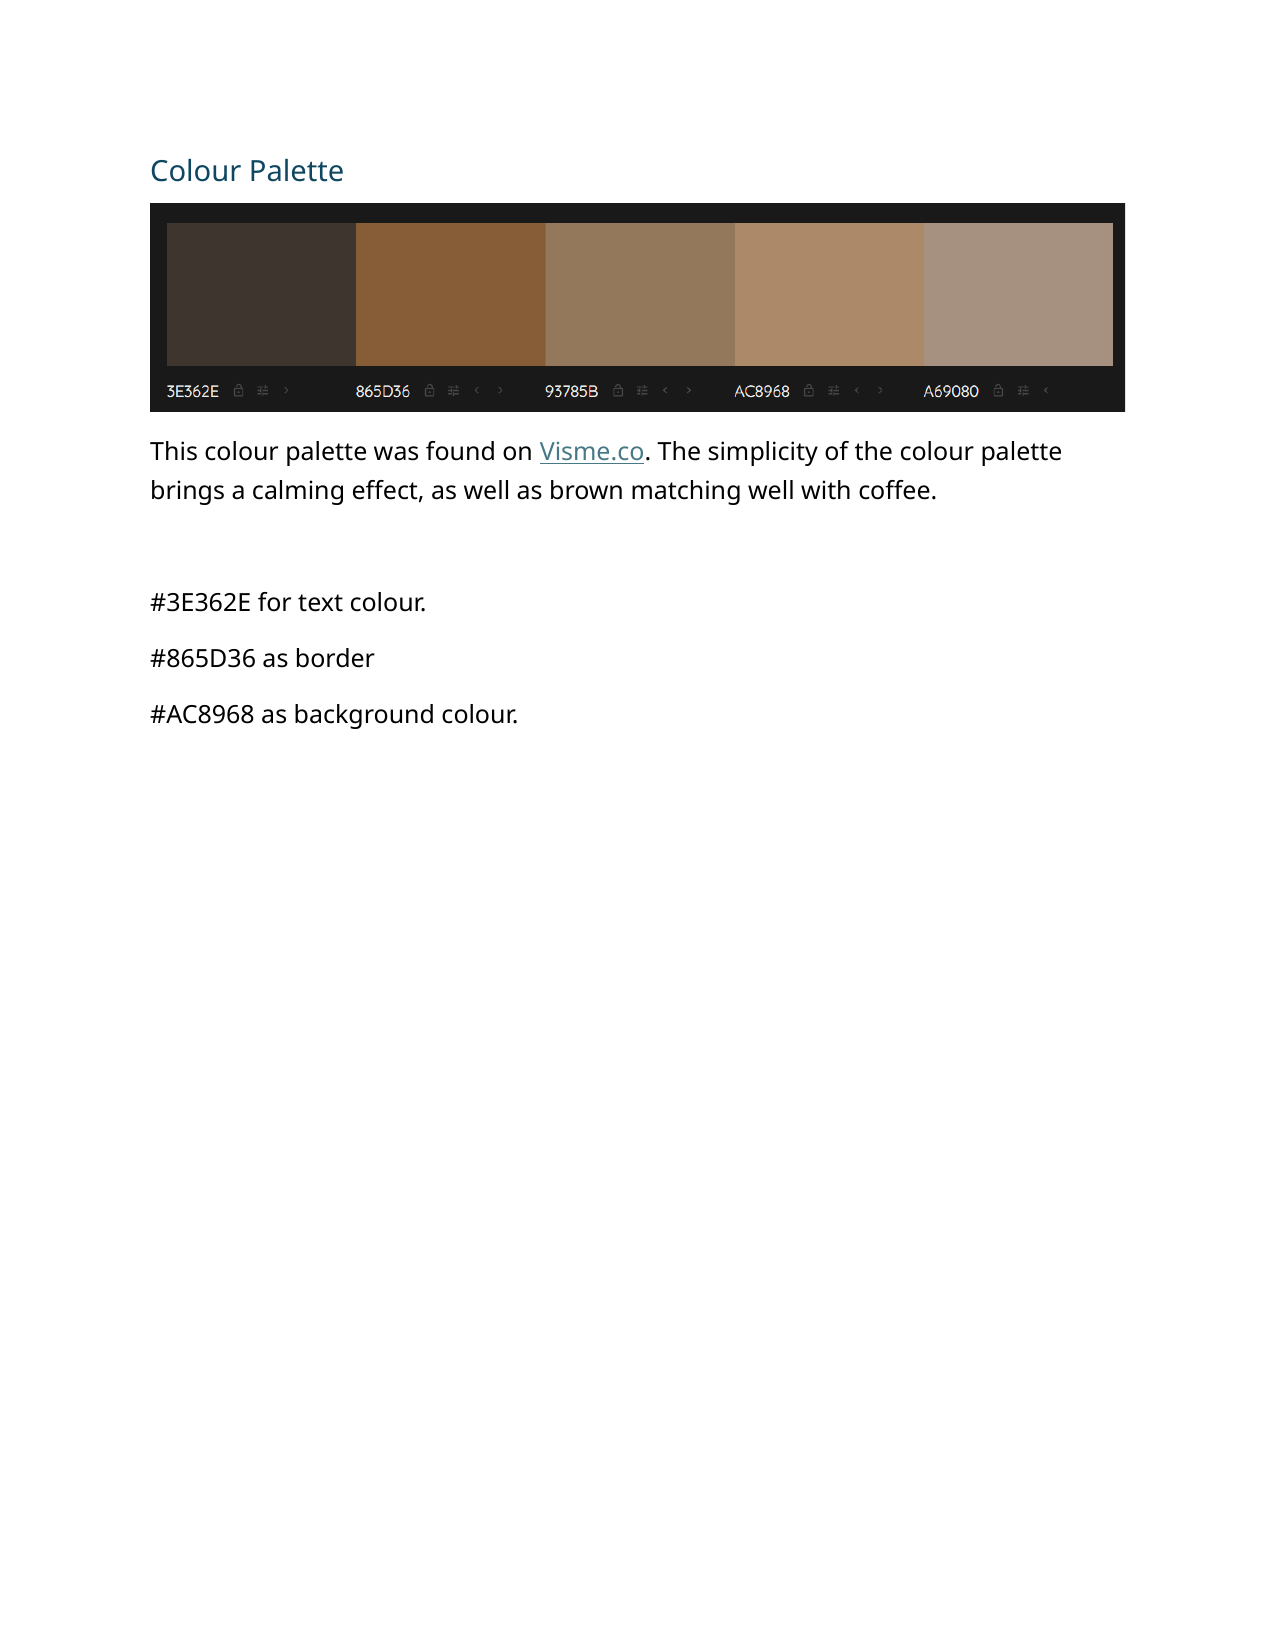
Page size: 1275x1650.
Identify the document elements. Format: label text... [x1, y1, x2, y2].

text #3E362E for text colour. [150, 585, 1125, 619]
text This colour palette was found on Visme.co. The simplicity of the colour palette brings a calming effect, as well as brown matching well with coffee. [150, 434, 1125, 507]
text #865D36 as border [150, 641, 1125, 674]
text #AC8968 as background colour. [150, 696, 1125, 730]
subtitle Colour Palette [150, 150, 1125, 190]
picture [150, 203, 1125, 412]
